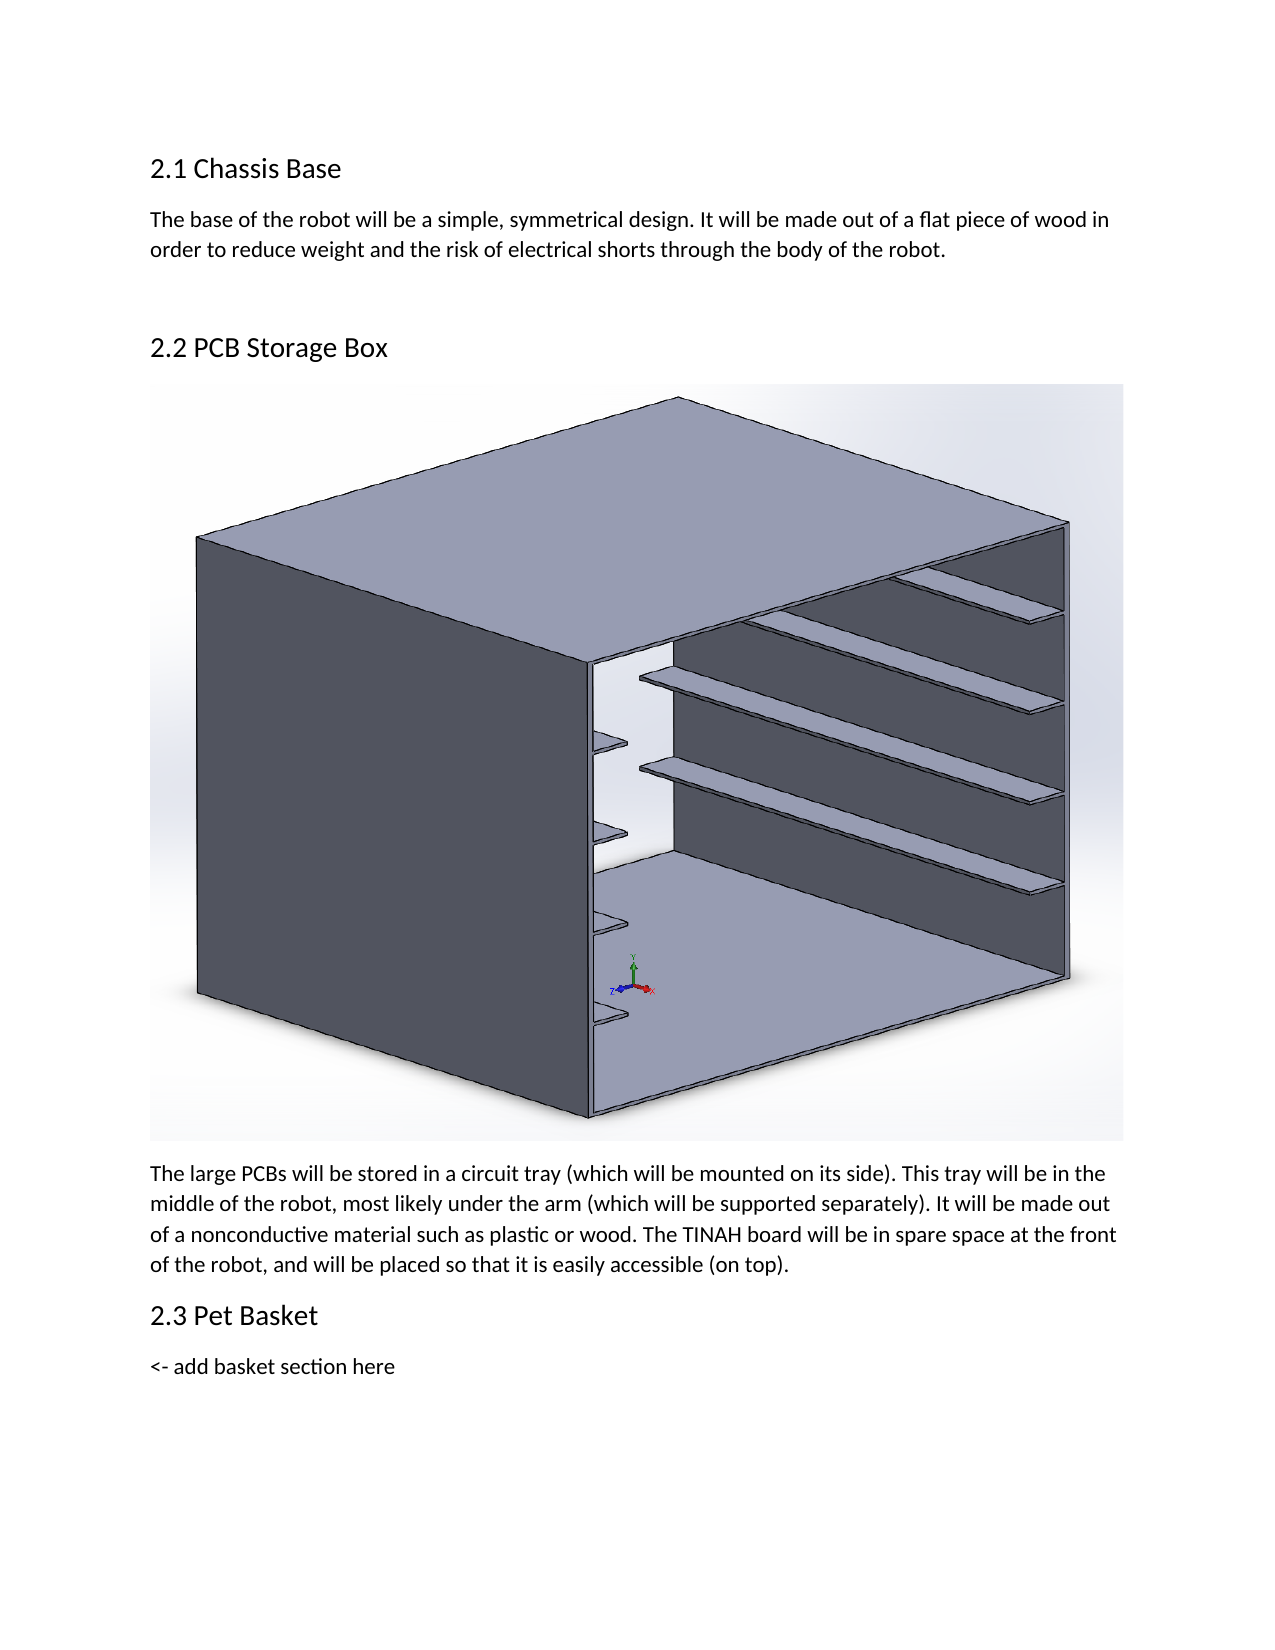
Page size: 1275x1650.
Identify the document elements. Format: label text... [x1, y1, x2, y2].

text 2.3 Pet Basket [150, 1297, 1125, 1332]
picture [150, 384, 1124, 1141]
text 2.1 Chassis Base [150, 150, 1125, 186]
text The large PCBs will be stored in a circuit tray (which will be mounted on its side). This tray will be in the middle of the robot, most likely under the arm (which will be supported separately). It will be made out of a nonconductive material such as plastic or wood. The TINAH board will be in spare space at the front of the robot, and will be placed so that it is easily accessible (on top). [150, 1159, 1125, 1278]
text The base of the robot will be a simple, symmetrical design. It will be made out of a flat piece of wood in order to reduce weight and the risk of electrical shorts through the body of the robot. [150, 205, 1125, 263]
text 2.2 PCB Storage Box [150, 329, 1125, 365]
text <- add basket section here [150, 1352, 1125, 1380]
